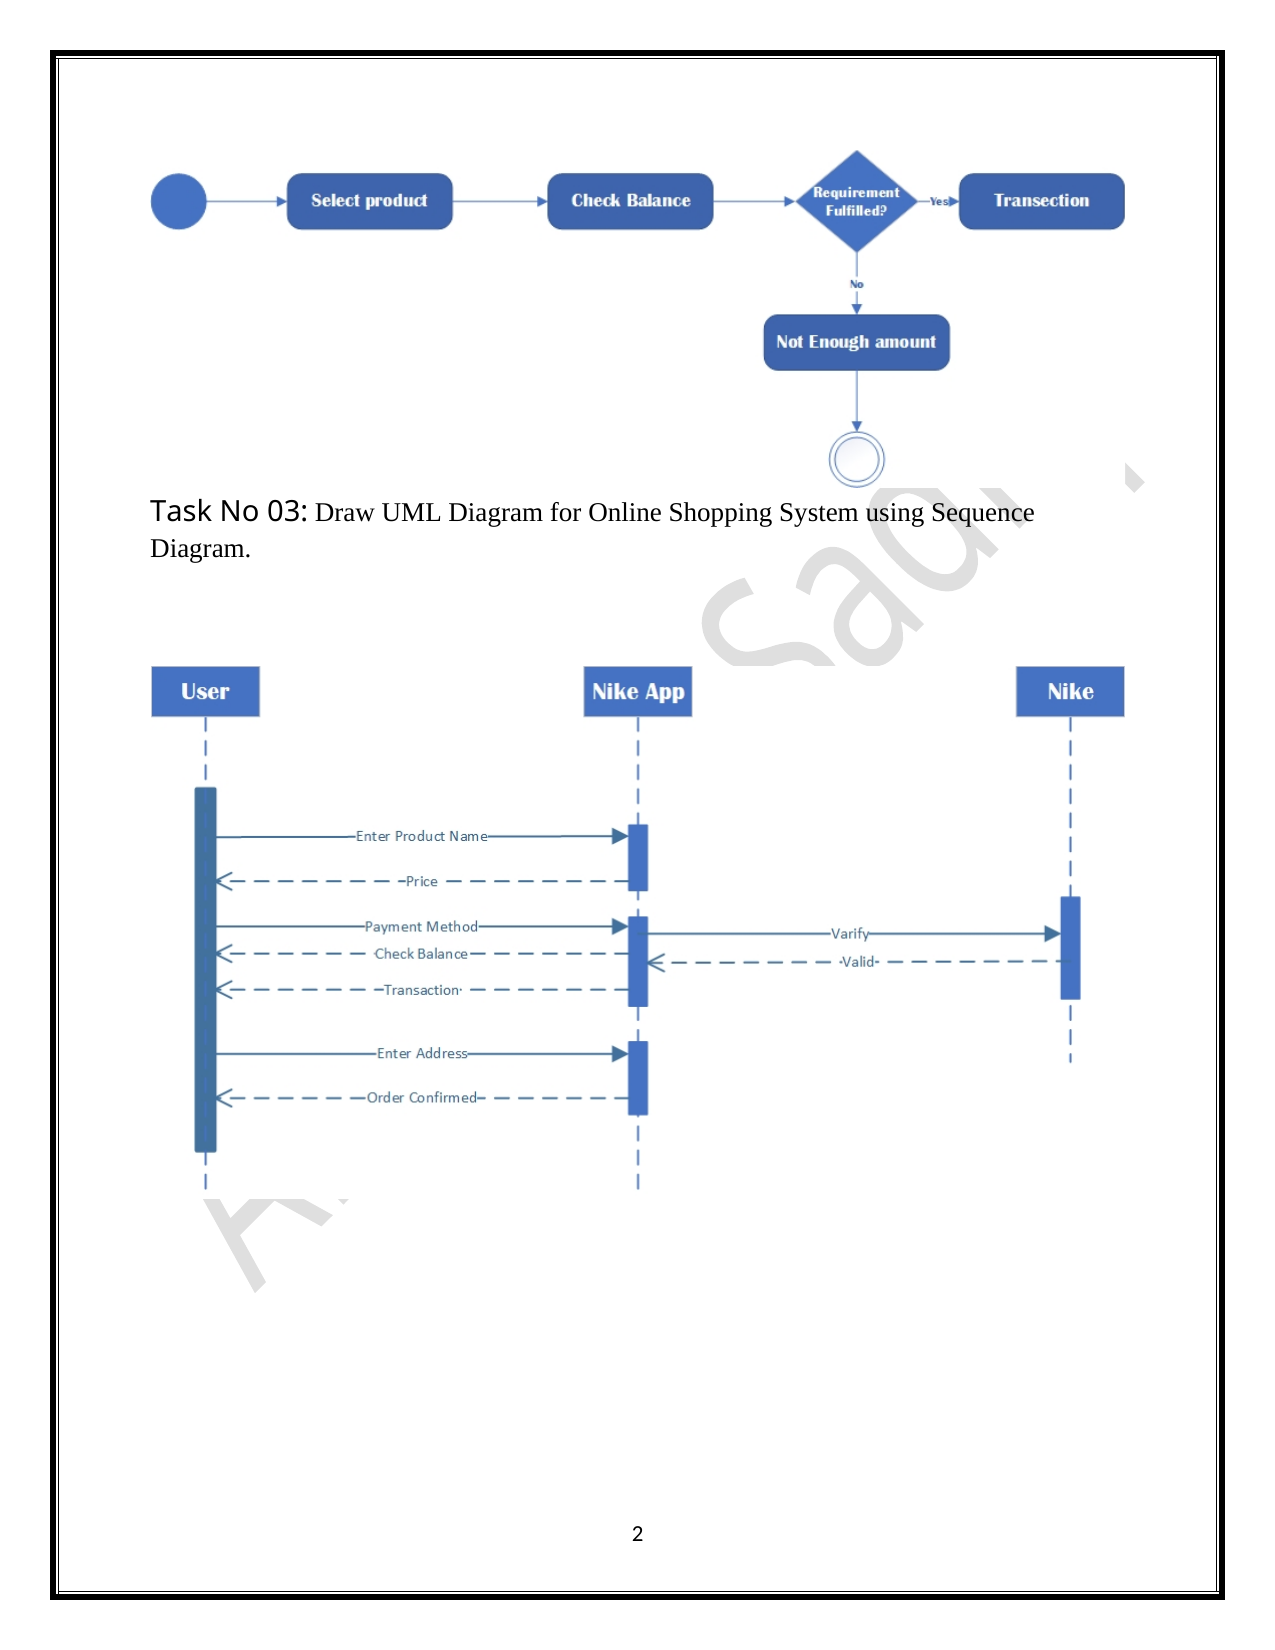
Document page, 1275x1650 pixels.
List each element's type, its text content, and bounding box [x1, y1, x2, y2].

text Task No 03: Draw UML Diagram for Online Shopping System using Sequence Diagram. [150, 490, 1125, 563]
picture [150, 666, 1125, 1199]
picture [150, 150, 1125, 488]
